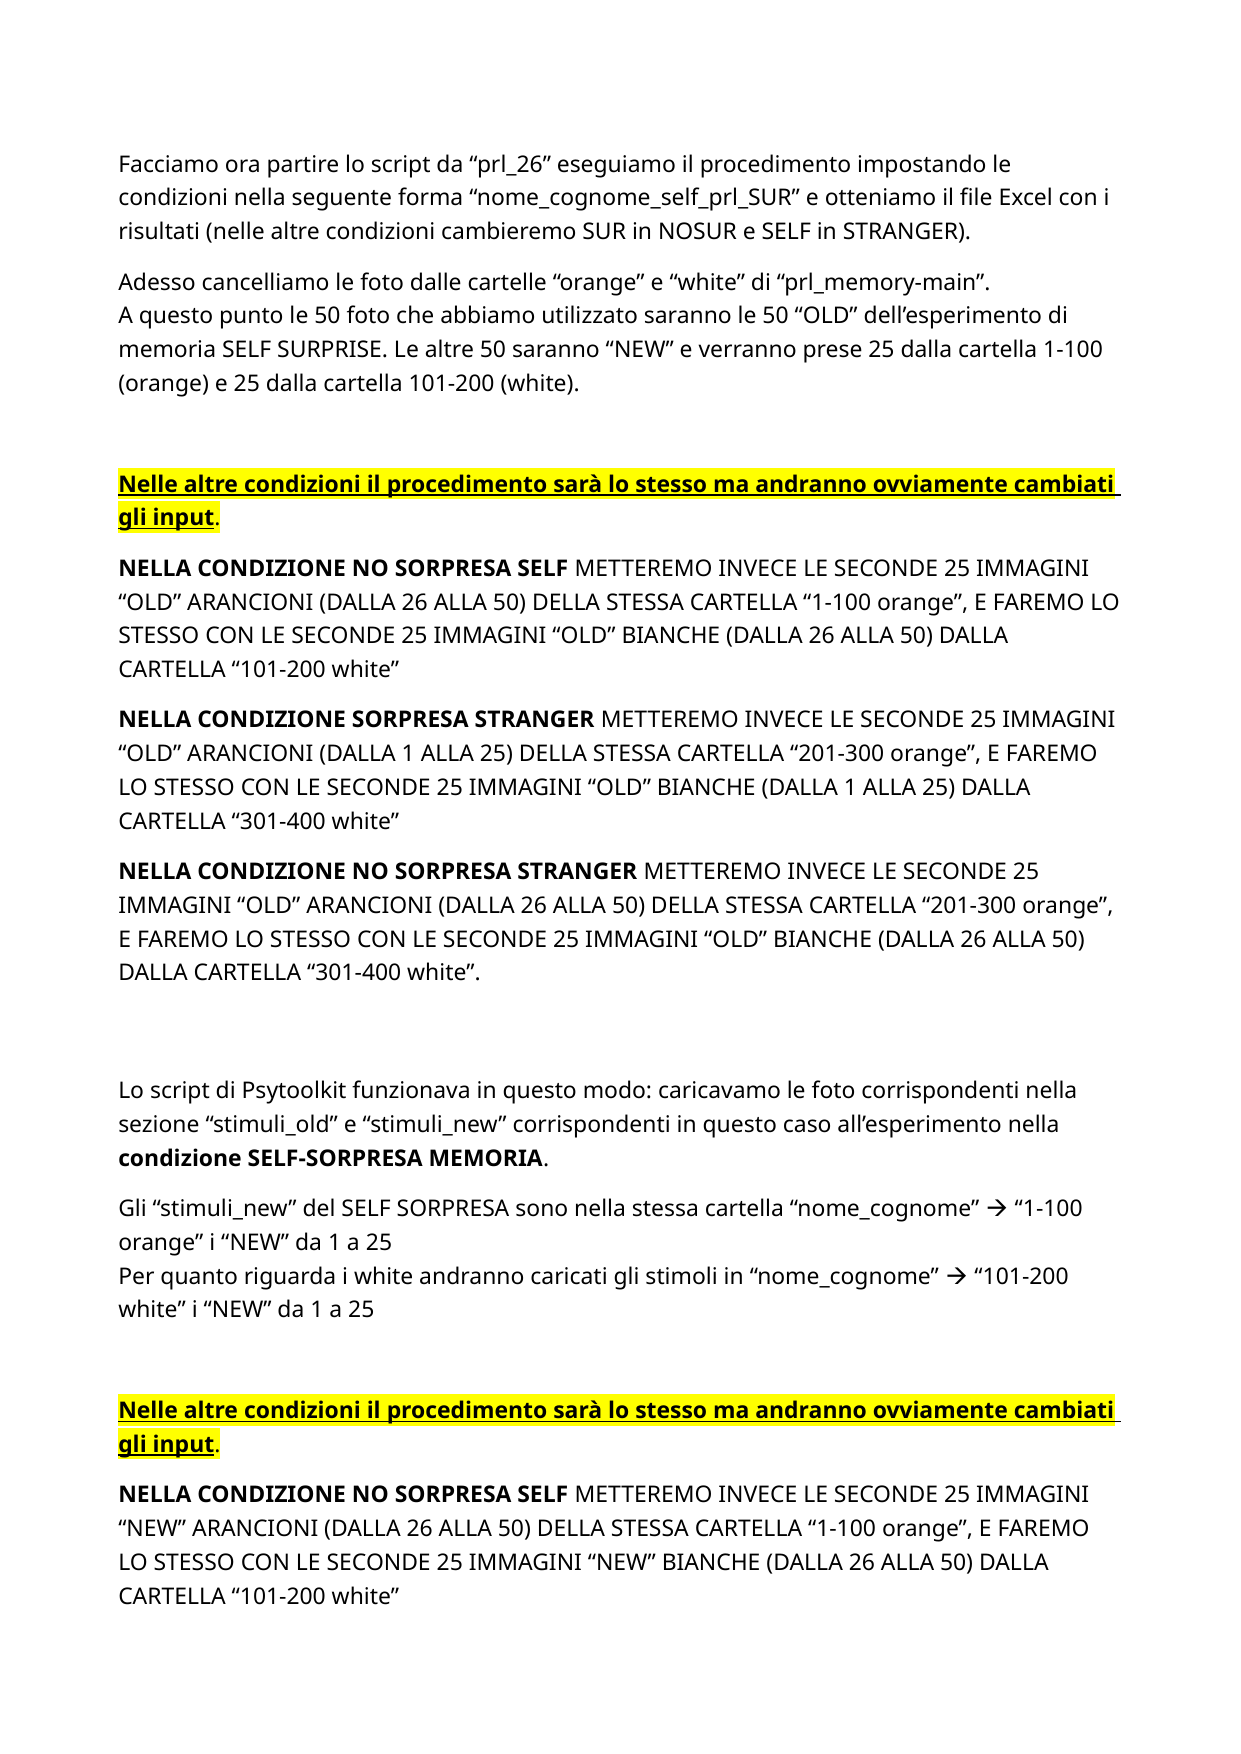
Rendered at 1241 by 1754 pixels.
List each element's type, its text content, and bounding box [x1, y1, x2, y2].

text Lo script di Psytoolkit funzionava in questo modo: caricavamo le foto corrispondenti nella sezione “stimuli_old” e “stimuli_new” corrispondenti in questo caso all’esperimento nella condizione SELF-SORPRESA MEMORIA. [118, 1007, 1122, 1173]
text Nelle altre condizioni il procedimento sarà lo stesso ma andranno ovviamente cambiati gli input. [118, 1394, 1122, 1459]
text NELLA CONDIZIONE NO SORPRESA SELF METTEREMO INVECE LE SECONDE 25 IMMAGINI “OLD” ARANCIONI (DALLA 26 ALLA 50) DELLA STESSA CARTELLA “1-100 orange”, E FAREMO LO STESSO CON LE SECONDE 25 IMMAGINI “OLD” BIANCHE (DALLA 26 ALLA 50) DALLA CARTELLA “101-200 white” [118, 552, 1122, 684]
text NELLA CONDIZIONE NO SORPRESA STRANGER METTEREMO INVECE LE SECONDE 25 IMMAGINI “OLD” ARANCIONI (DALLA 26 ALLA 50) DELLA STESSA CARTELLA “201-300 orange”, E FAREMO LO STESSO CON LE SECONDE 25 IMMAGINI “OLD” BIANCHE (DALLA 26 ALLA 50) DALLA CARTELLA “301-400 white”. [118, 855, 1122, 988]
text Adesso cancelliamo le foto dalle cartelle “orange” e “white” di “prl_memory-main”. A questo punto le 50 foto che abbiamo utilizzato saranno le 50 “OLD” dell’esperimento di memoria SELF SURPRISE. Le altre 50 saranno “NEW” e verranno prese 25 dalla cartella 1-100 (orange) e 25 dalla cartella 101-200 (white). [118, 266, 1122, 398]
text Facciamo ora partire lo script da “prl_26” eseguiamo il procedimento impostando le condizioni nella seguente forma “nome_cognome_self_prl_SUR” e otteniamo il file Excel con i risultati (nelle altre condizioni cambieremo SUR in NOSUR e SELF in STRANGER). [118, 148, 1122, 246]
text NELLA CONDIZIONE SORPRESA STRANGER METTEREMO INVECE LE SECONDE 25 IMMAGINI “OLD” ARANCIONI (DALLA 1 ALLA 25) DELLA STESSA CARTELLA “201-300 orange”, E FAREMO LO STESSO CON LE SECONDE 25 IMMAGINI “OLD” BIANCHE (DALLA 1 ALLA 25) DALLA CARTELLA “301-400 white” [118, 703, 1122, 836]
text Gli “stimuli_new” del SELF SORPRESA sono nella stessa cartella “nome_cognome” “1-100 orange” i “NEW” da 1 a 25 Per quanto riguarda i white andranno caricati gli stimoli in “nome_cognome” “101-200 white” i “NEW” da 1 a 25 [118, 1192, 1122, 1325]
text NELLA CONDIZIONE NO SORPRESA SELF METTEREMO INVECE LE SECONDE 25 IMMAGINI “NEW” ARANCIONI (DALLA 26 ALLA 50) DELLA STESSA CARTELLA “1-100 orange”, E FAREMO LO STESSO CON LE SECONDE 25 IMMAGINI “NEW” BIANCHE (DALLA 26 ALLA 50) DALLA CARTELLA “101-200 white” [118, 1478, 1122, 1611]
text Nelle altre condizioni il procedimento sarà lo stesso ma andranno ovviamente cambiati gli input. [118, 468, 1122, 533]
